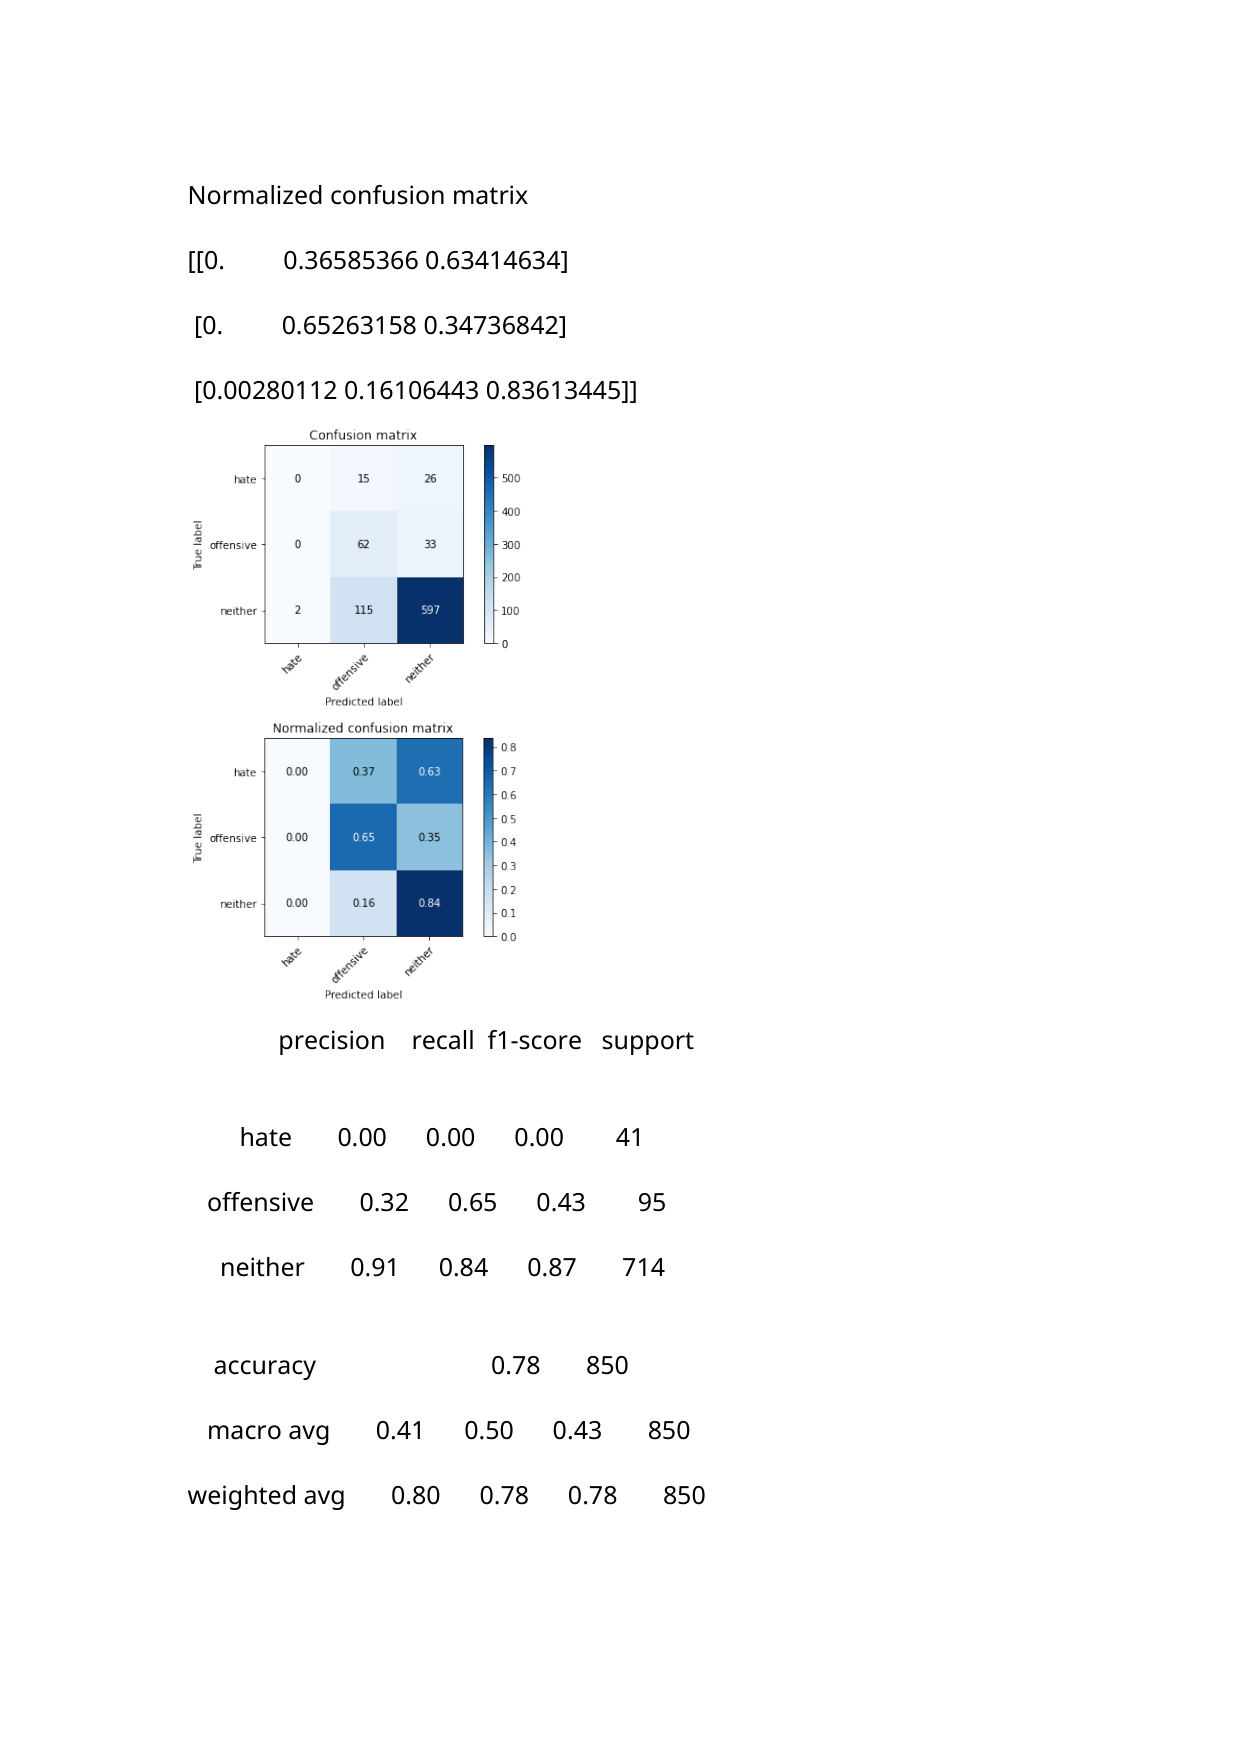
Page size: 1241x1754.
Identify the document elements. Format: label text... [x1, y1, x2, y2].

text weighted avg 0.80 0.78 0.78 850 [187, 1462, 1053, 1527]
text precision recall f1-score support [187, 1007, 1053, 1072]
text [[0. 0.36585366 0.63414634] [187, 227, 1053, 292]
picture [187, 715, 524, 1007]
text Normalized confusion matrix [187, 162, 1053, 227]
text offensive 0.32 0.65 0.43 95 [187, 1169, 1053, 1234]
picture [187, 422, 528, 714]
text [0.00280112 0.16106443 0.83613445]] [187, 357, 1053, 422]
text [0. 0.65263158 0.34736842] [187, 292, 1053, 357]
text macro avg 0.41 0.50 0.43 850 [187, 1397, 1053, 1462]
text hate 0.00 0.00 0.00 41 [187, 1104, 1053, 1169]
text neither 0.91 0.84 0.87 714 [187, 1234, 1053, 1299]
text accuracy 0.78 850 [187, 1332, 1053, 1397]
